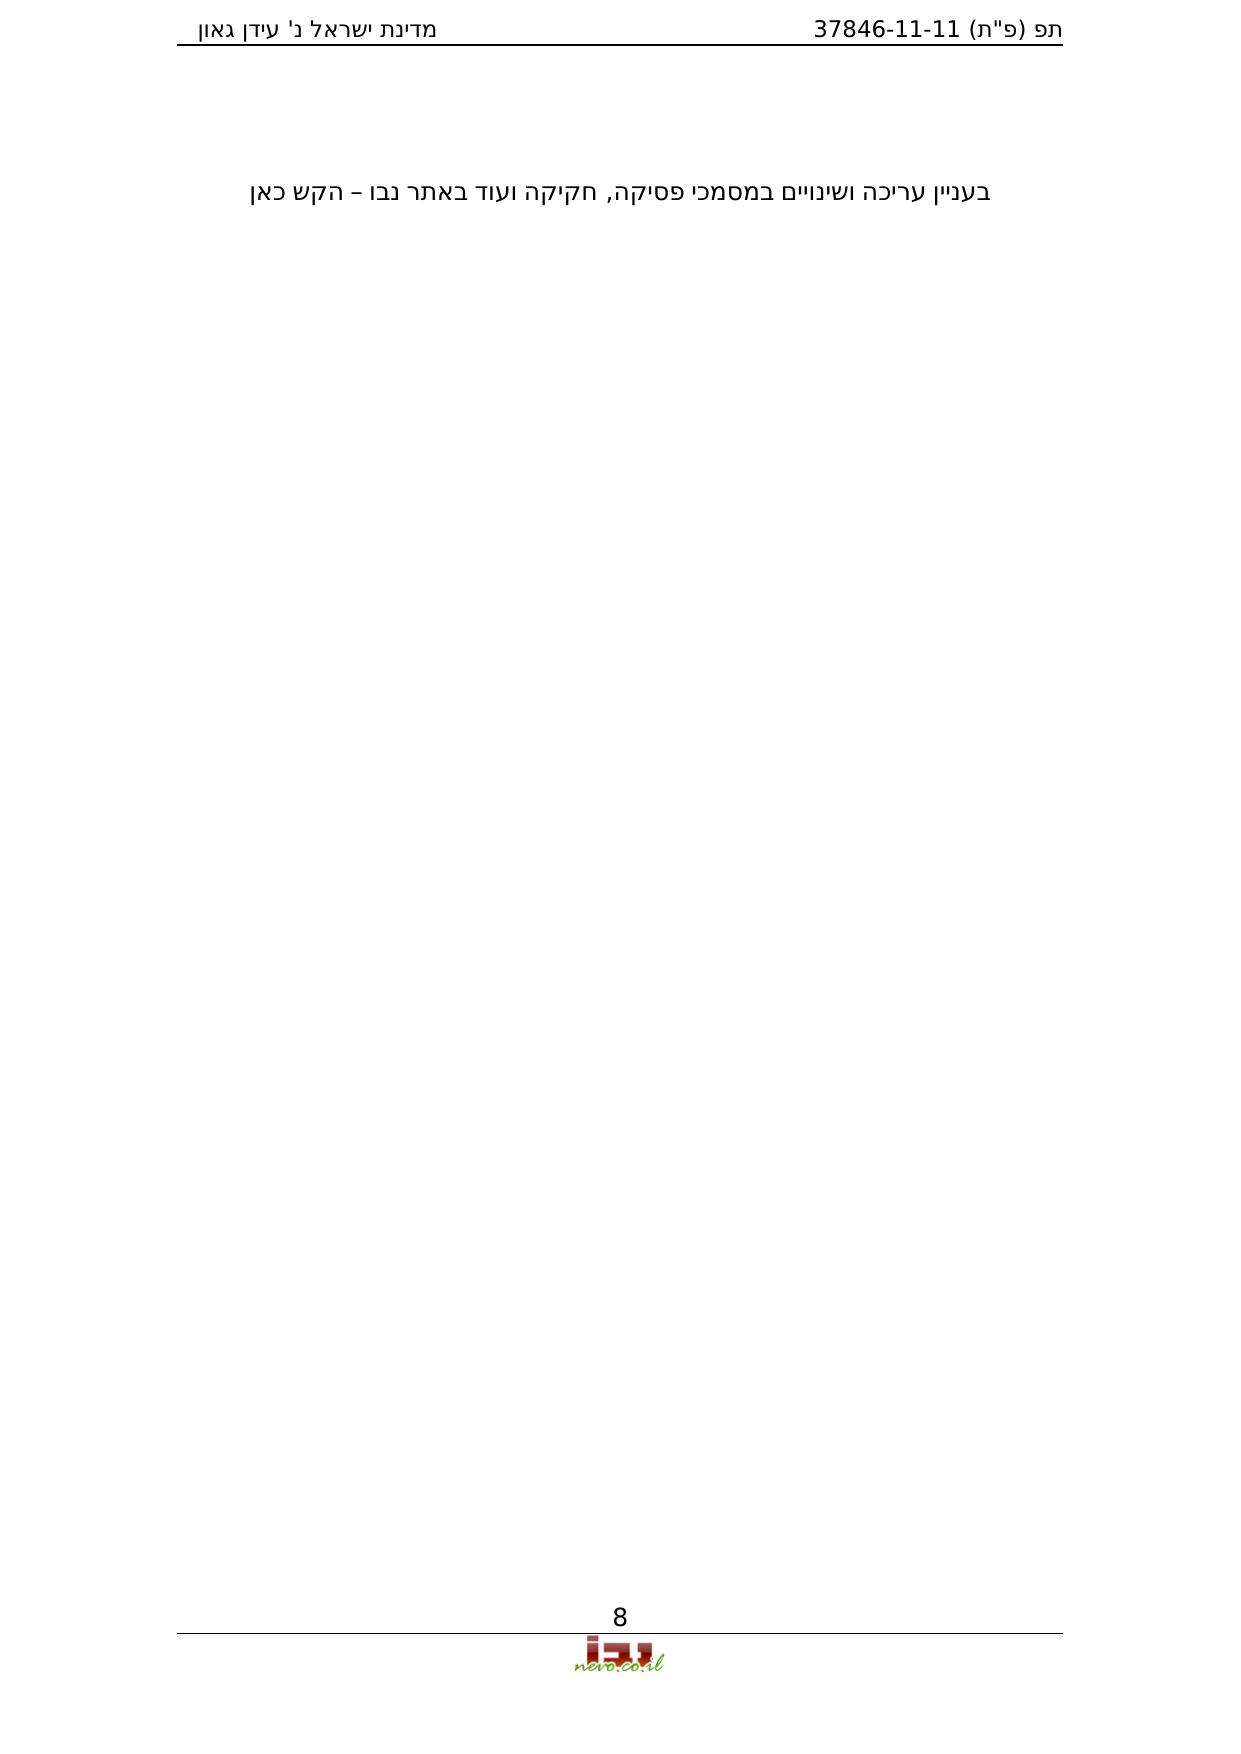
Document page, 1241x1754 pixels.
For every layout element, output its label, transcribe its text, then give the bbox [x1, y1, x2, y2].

picture [574, 1635, 666, 1673]
text בעניין עריכה ושינויים במסמכי פסיקה, חקיקה ועוד באתר נבו – הקש כאן [177, 177, 1063, 206]
